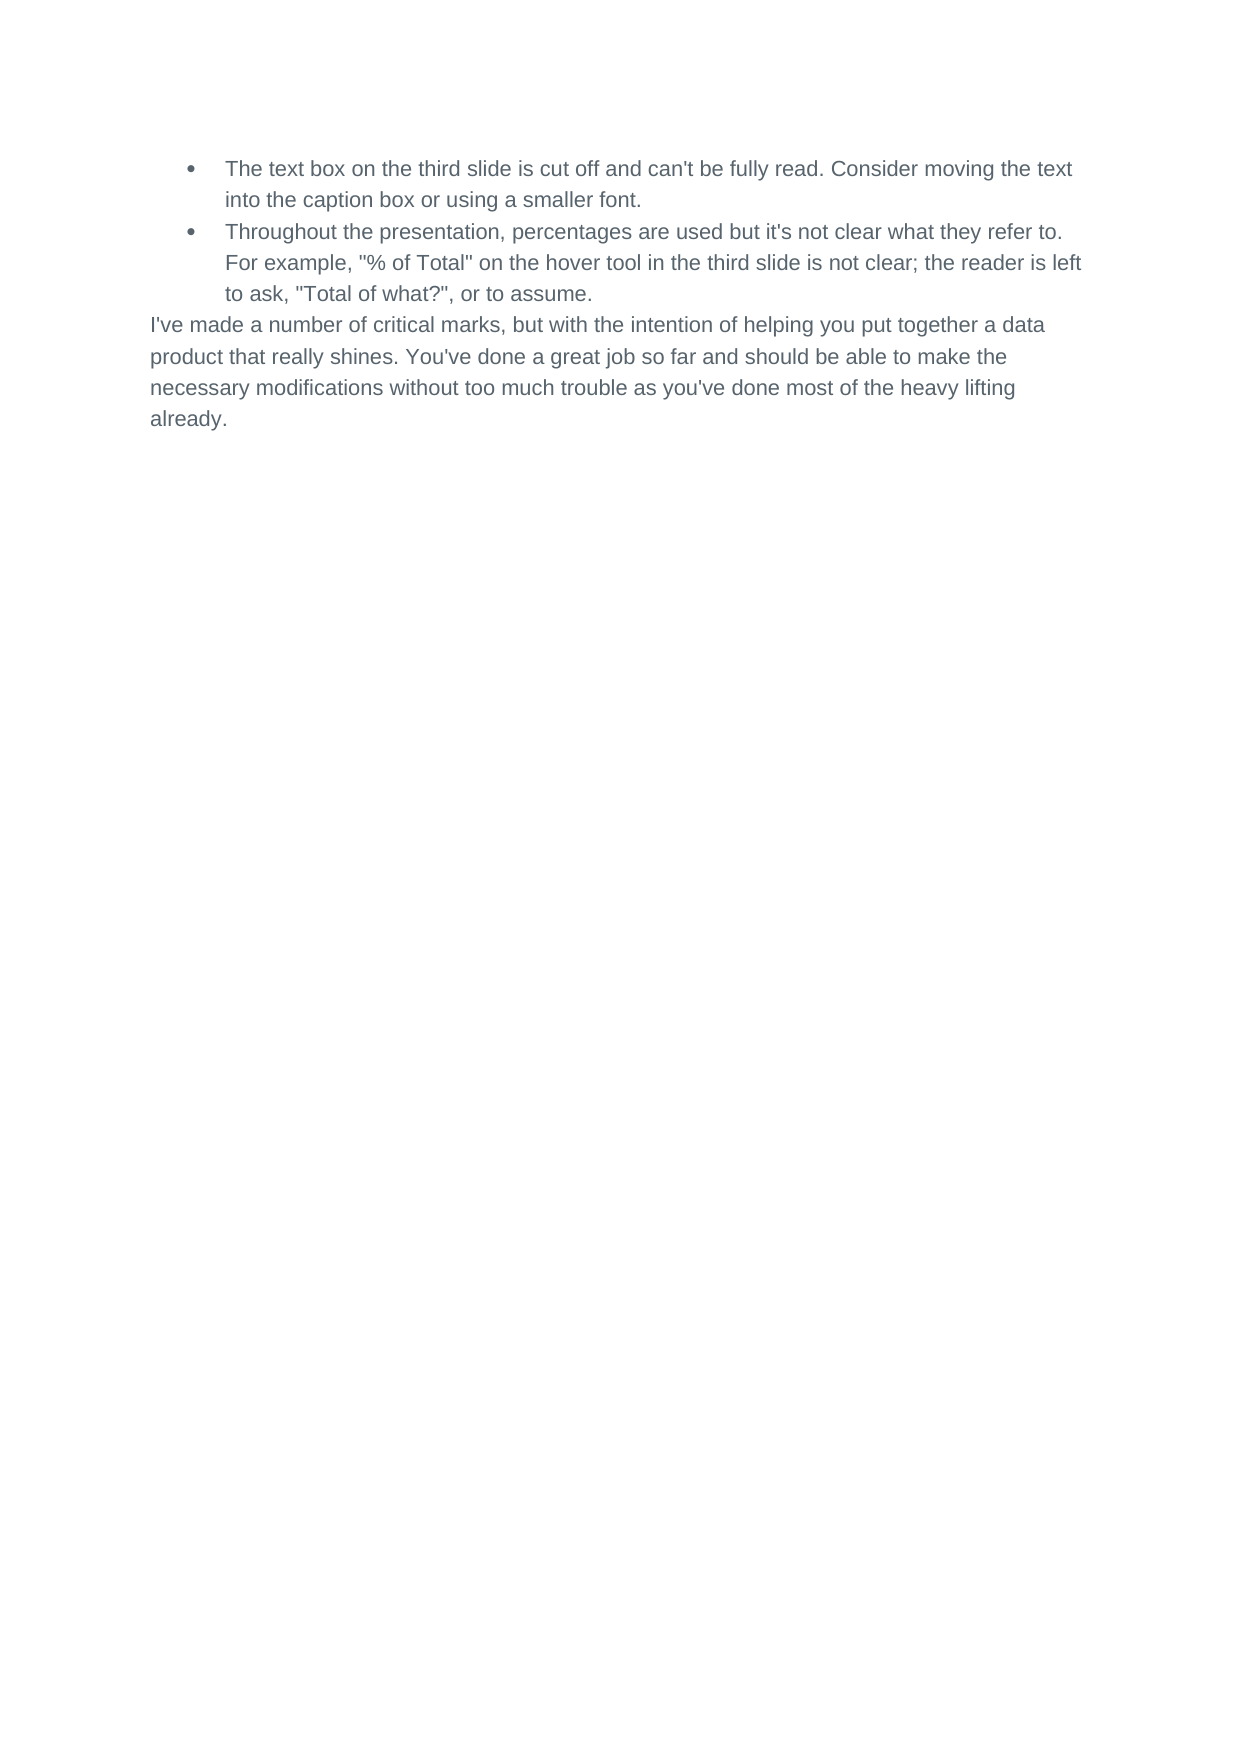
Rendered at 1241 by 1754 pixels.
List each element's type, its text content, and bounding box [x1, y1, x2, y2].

list Throughout the presentation, percentages are used but it's not clear what they refer to. For example, "% of Total" on the hover tool in the third slide is not clear; the reader is left to ask, "Total of what?", or to assume. [187, 212, 1090, 306]
list The text box on the third slide is cut off and can't be fully read. Consider moving the text into the caption box or using a smaller font. [187, 150, 1090, 212]
text I've made a number of critical marks, but with the intention of helping you put together a data product that really shines. You've done a great job so far and should be able to make the necessary modifications without too much trouble as you've done most of the heavy lifting already. [150, 306, 1090, 431]
